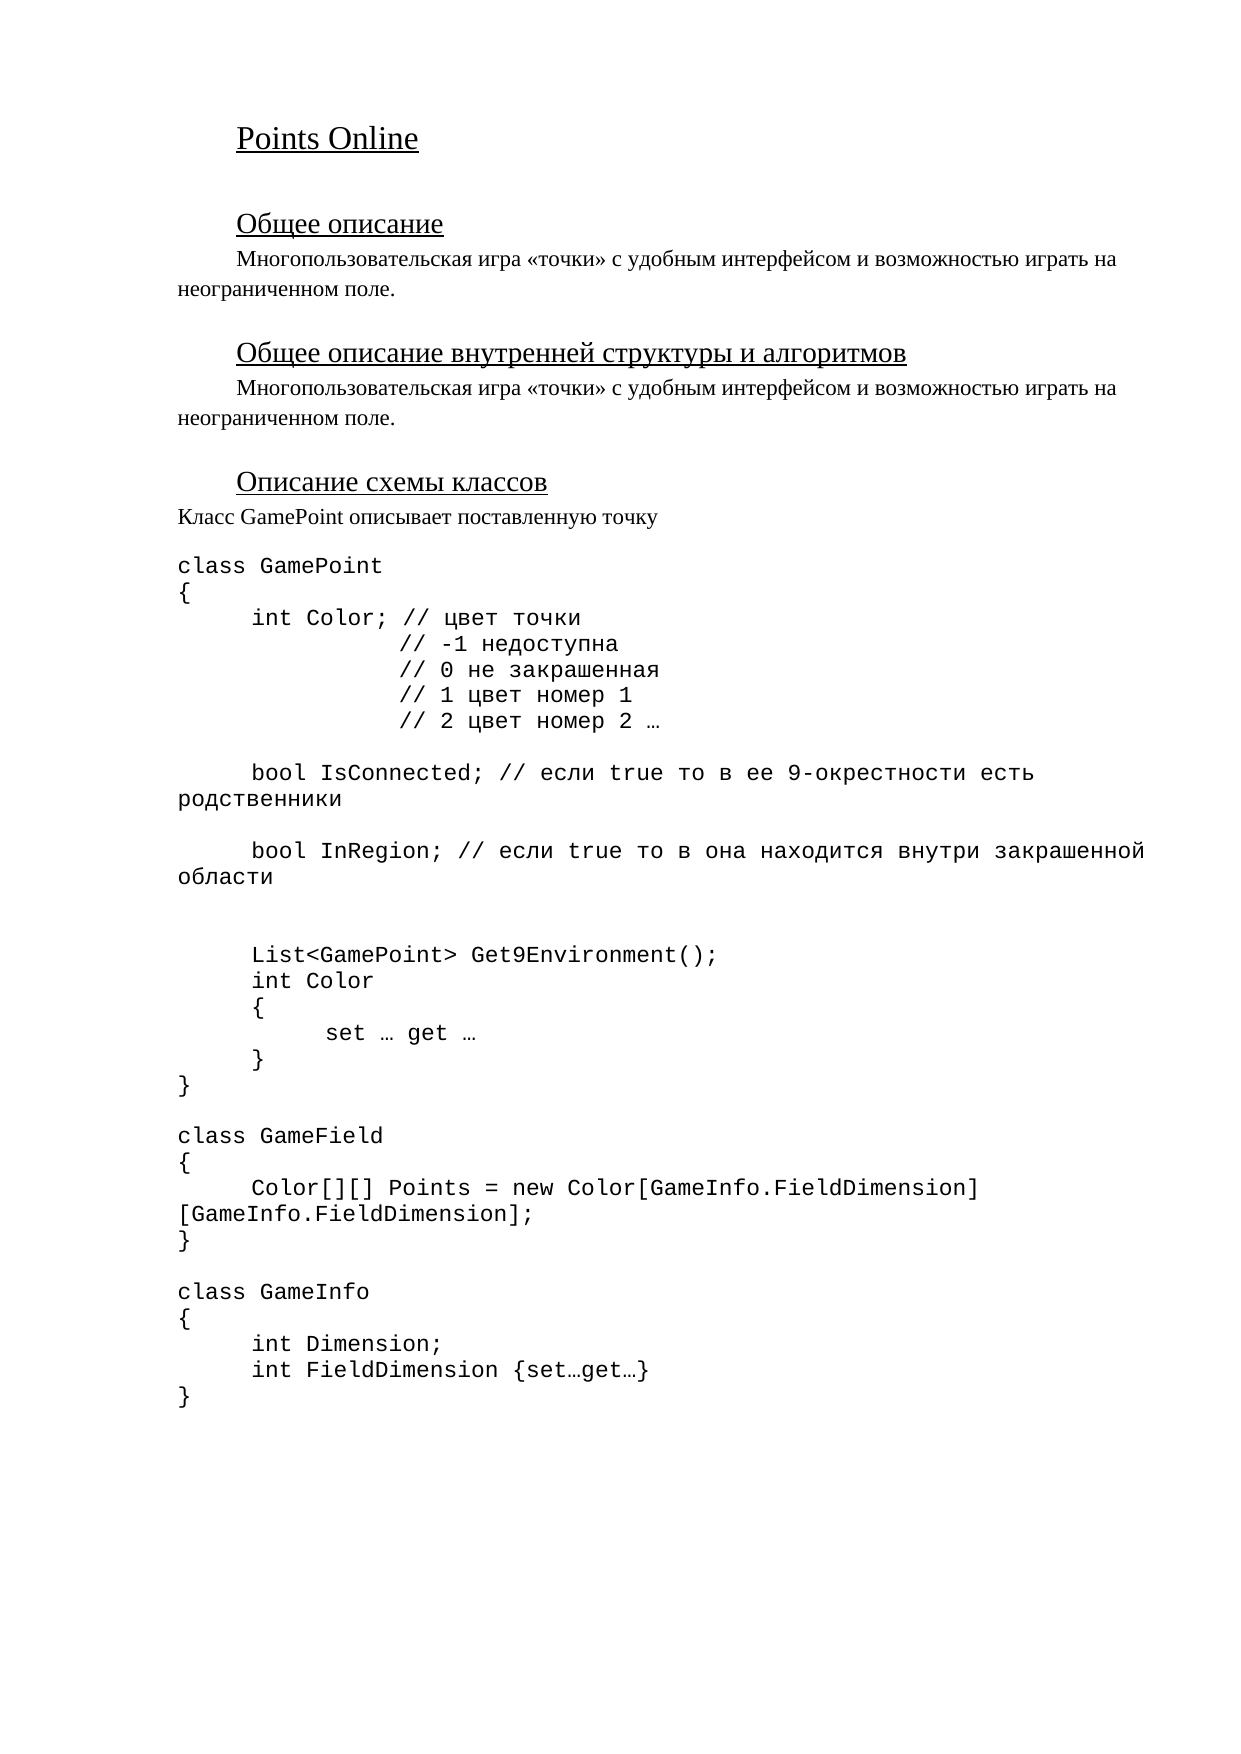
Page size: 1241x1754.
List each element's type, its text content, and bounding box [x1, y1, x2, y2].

text set … get … [177, 1021, 1152, 1047]
text } [177, 1228, 1152, 1254]
text } [177, 1073, 1152, 1099]
text } [177, 1047, 1152, 1073]
text Класс GamePoint описывает поставленную точку [177, 503, 1152, 529]
text bool InRegion; // если true то в она находится внутри закрашенной области [177, 839, 1152, 891]
text { [177, 995, 1152, 1021]
text Многопользовательская игра «точки» с удобным интерфейсом и возможностью играть на неограниченном поле. [177, 245, 1152, 301]
text class GameField [177, 1125, 1152, 1151]
text { [177, 1306, 1152, 1332]
text int Dimension; [177, 1332, 1152, 1358]
text { [177, 1151, 1152, 1177]
text } [177, 1384, 1152, 1410]
text class GameInfo [177, 1280, 1152, 1306]
text Color[][] Points = new Color[GameInfo.FieldDimension] [GameInfo.FieldDimension]; [177, 1177, 1152, 1228]
text int FieldDimension {set…get…} [177, 1358, 1152, 1384]
text Описание схемы классов [177, 464, 1152, 498]
text int Color [177, 969, 1152, 995]
text int Color; // цвет точки [177, 606, 1152, 632]
text { [177, 580, 1152, 606]
text List<GamePoint> Get9Environment(); [177, 943, 1152, 969]
text Многопользовательская игра «точки» с удобным интерфейсом и возможностью играть на неограниченном поле. [177, 374, 1152, 431]
text class GamePoint [177, 554, 1152, 580]
text // -1 недоступна [177, 632, 1152, 658]
text Общее описание [177, 206, 1152, 240]
text // 2 цвет номер 2 … [325, 710, 1152, 736]
text Points Online [177, 118, 1152, 156]
text Общее описание внутренней структуры и алгоритмов [177, 335, 1152, 369]
text // 1 цвет номер 1 [177, 684, 1152, 710]
text // 0 не закрашенная [325, 658, 1152, 684]
text bool IsConnected; // если true то в ее 9-окрестности есть родственники [177, 762, 1152, 813]
